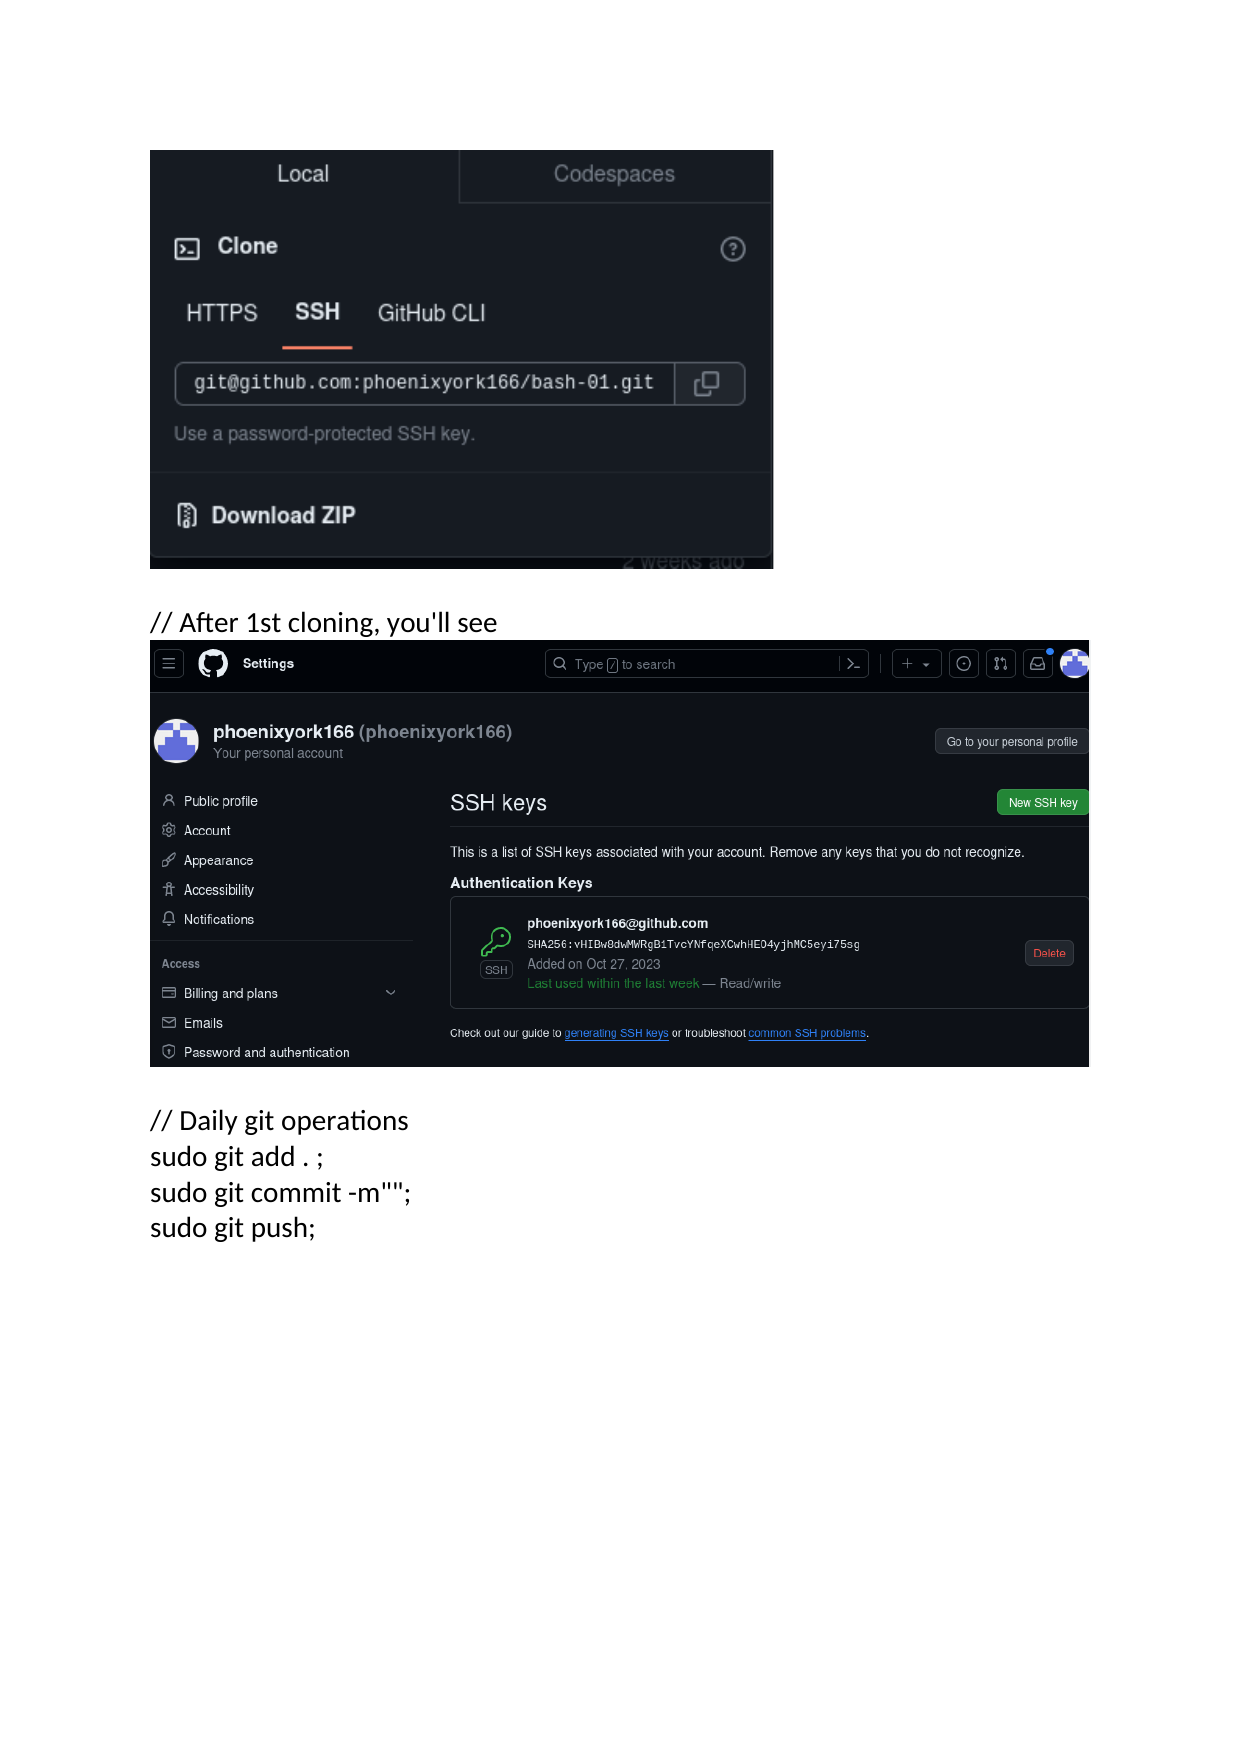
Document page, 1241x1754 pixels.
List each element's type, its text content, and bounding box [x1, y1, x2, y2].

text sudo git add . ; [150, 1138, 1090, 1174]
text sudo git commit -m""; [150, 1174, 1090, 1209]
text // Daily git operations [150, 1102, 1090, 1138]
text sudo git push; [150, 1209, 1090, 1245]
picture [150, 640, 1091, 1067]
picture [150, 150, 774, 569]
text // After 1st cloning, you'll see [150, 604, 1090, 640]
